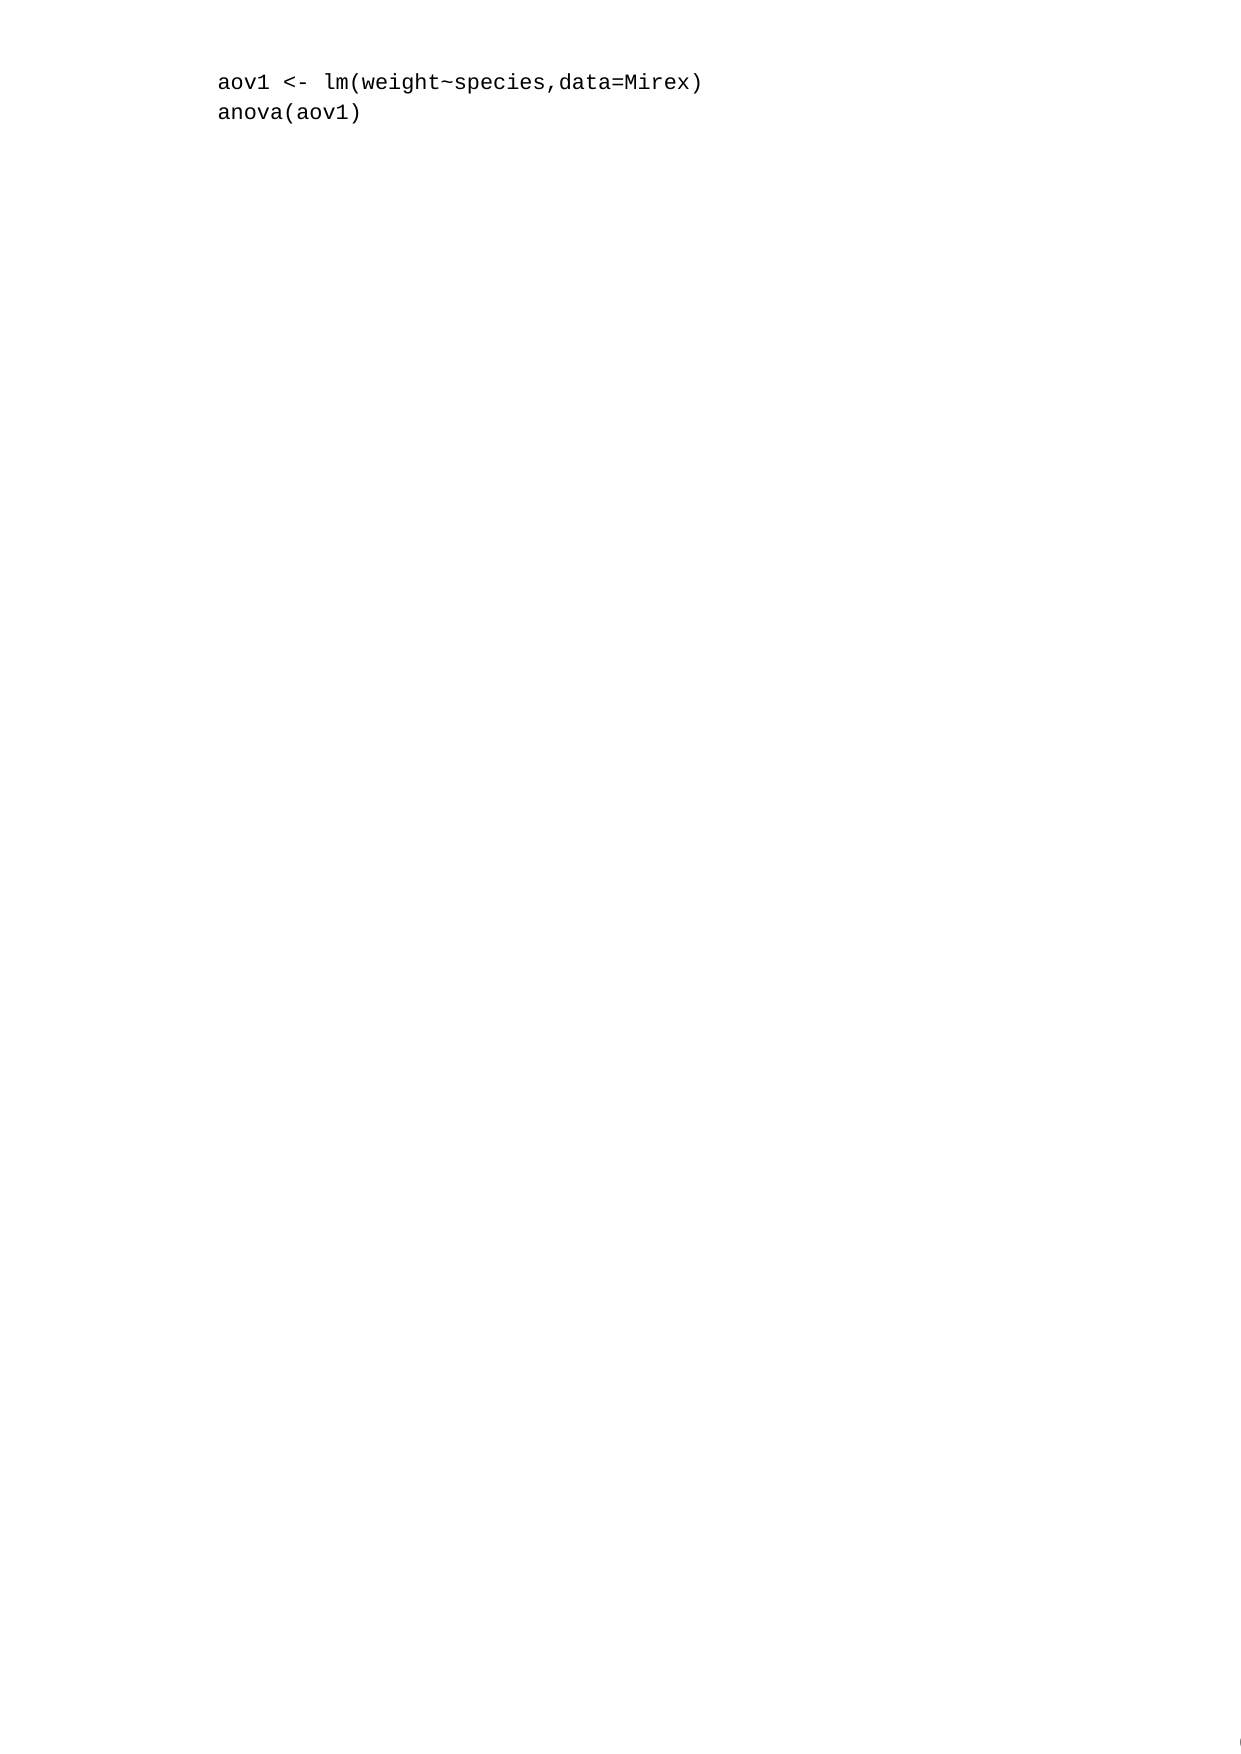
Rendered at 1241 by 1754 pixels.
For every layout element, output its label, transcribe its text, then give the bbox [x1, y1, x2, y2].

text aov1 <- lm(weight~species,data=Mirex) anova(aov1) [217, 71, 704, 126]
